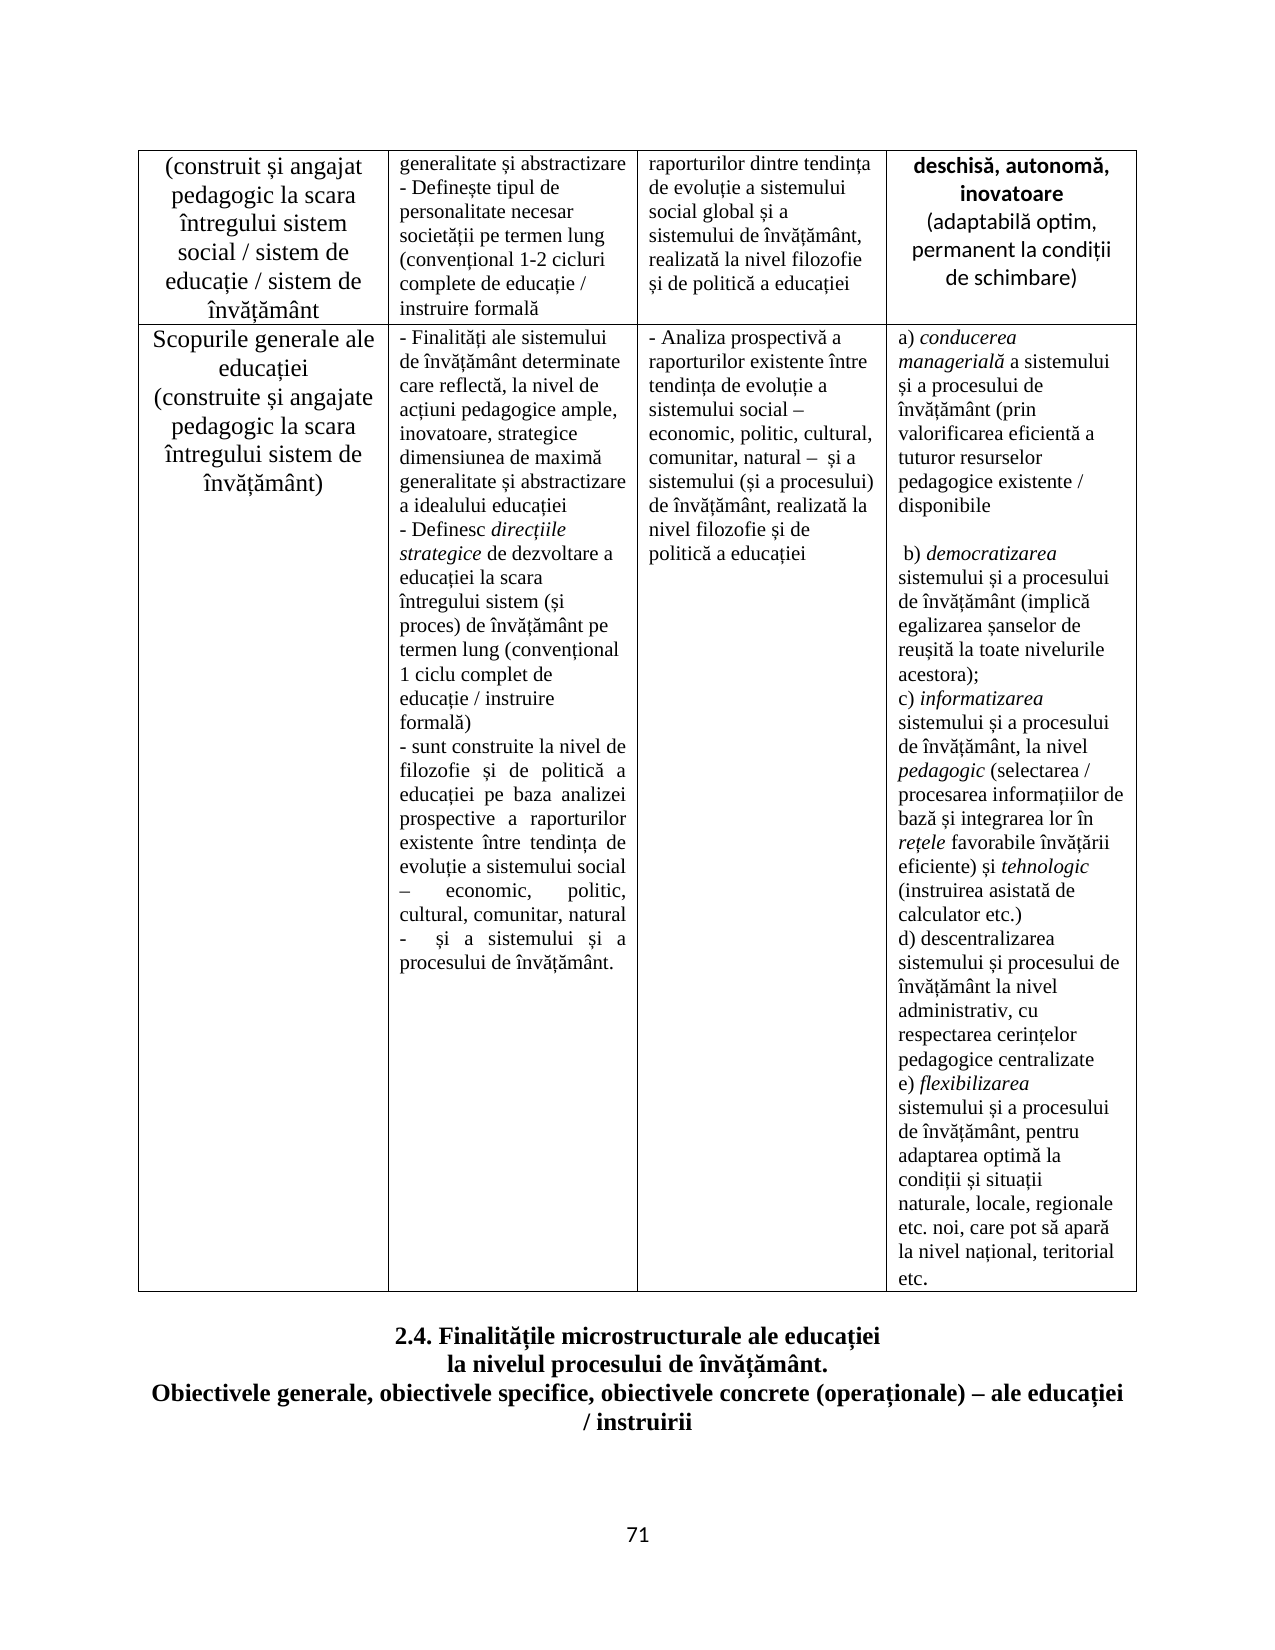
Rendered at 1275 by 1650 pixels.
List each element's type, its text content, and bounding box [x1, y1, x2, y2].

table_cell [139, 151, 388, 323]
table_cell - Finalități ale sistemului de învățământ determinate care reflectă, la nivel de acțiuni pedagogice ample, inovatoare, strategice dimensiunea de maximă generalitate și abstractizare a idealului educației - Definesc direcțiile strategice de dezvoltare a educației la scara întregului sistem (și proces) de învățământ pe termen lung (convențional 1 ciclu complet de educație / instruire formală) - sunt construite la nivel de filozofie și de politică a educației pe baza analizei prospective a raporturilor existente între tendința de evoluție a sistemului social – economic, politic, cultural, comunitar, natural - și a sistemului și a procesului de învățământ. [389, 325, 637, 1291]
table_cell Scopurile generale ale educației (construite și angajate pedagogic la scara întregului sistem de învățământ) [139, 325, 388, 1291]
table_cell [638, 151, 886, 323]
text Obiectivele generale, obiectivele specifice, obiectivele concrete (operaționale) – ale educației / instruirii [150, 1378, 1125, 1436]
table_cell - Analiza prospectivă a raporturilor existente între tendința de evoluție a sistemului social – economic, politic, cultural, comunitar, natural – și a sistemului (și a procesului) de învățământ, realizată la nivel filozofie și de politică a educației [638, 325, 886, 1291]
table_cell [389, 151, 637, 323]
table_cell a) conducerea managerială a sistemului și a procesului de învățământ (prin valorificarea eficientă a tuturor resurselor pedagogice existente / disponibile b) democratizarea sistemului și a procesului de învățământ (implică egalizarea șanselor de reușită la toate nivelurile acestora); c) informatizarea sistemului și a procesului de învățământ, la nivel pedagogic (selectarea / procesarea informațiilor de bază și integrarea lor în rețele favorabile învățării eficiente) și tehnologic (instruirea asistată de calculator etc.) d) descentralizarea sistemului și procesului de învățământ la nivel administrativ, cu respectarea cerințelor pedagogice centralizate e) flexibilizarea sistemului și a procesului de învățământ, pentru adaptarea optimă la condiții și situații naturale, locale, regionale etc. noi, care pot să apară la nivel național, teritorial etc. [887, 325, 1136, 1291]
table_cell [887, 151, 1136, 323]
text la nivelul procesului de învățământ. [150, 1349, 1125, 1378]
text 2.4. Finalitățile microstructurale ale educației [150, 1321, 1125, 1349]
